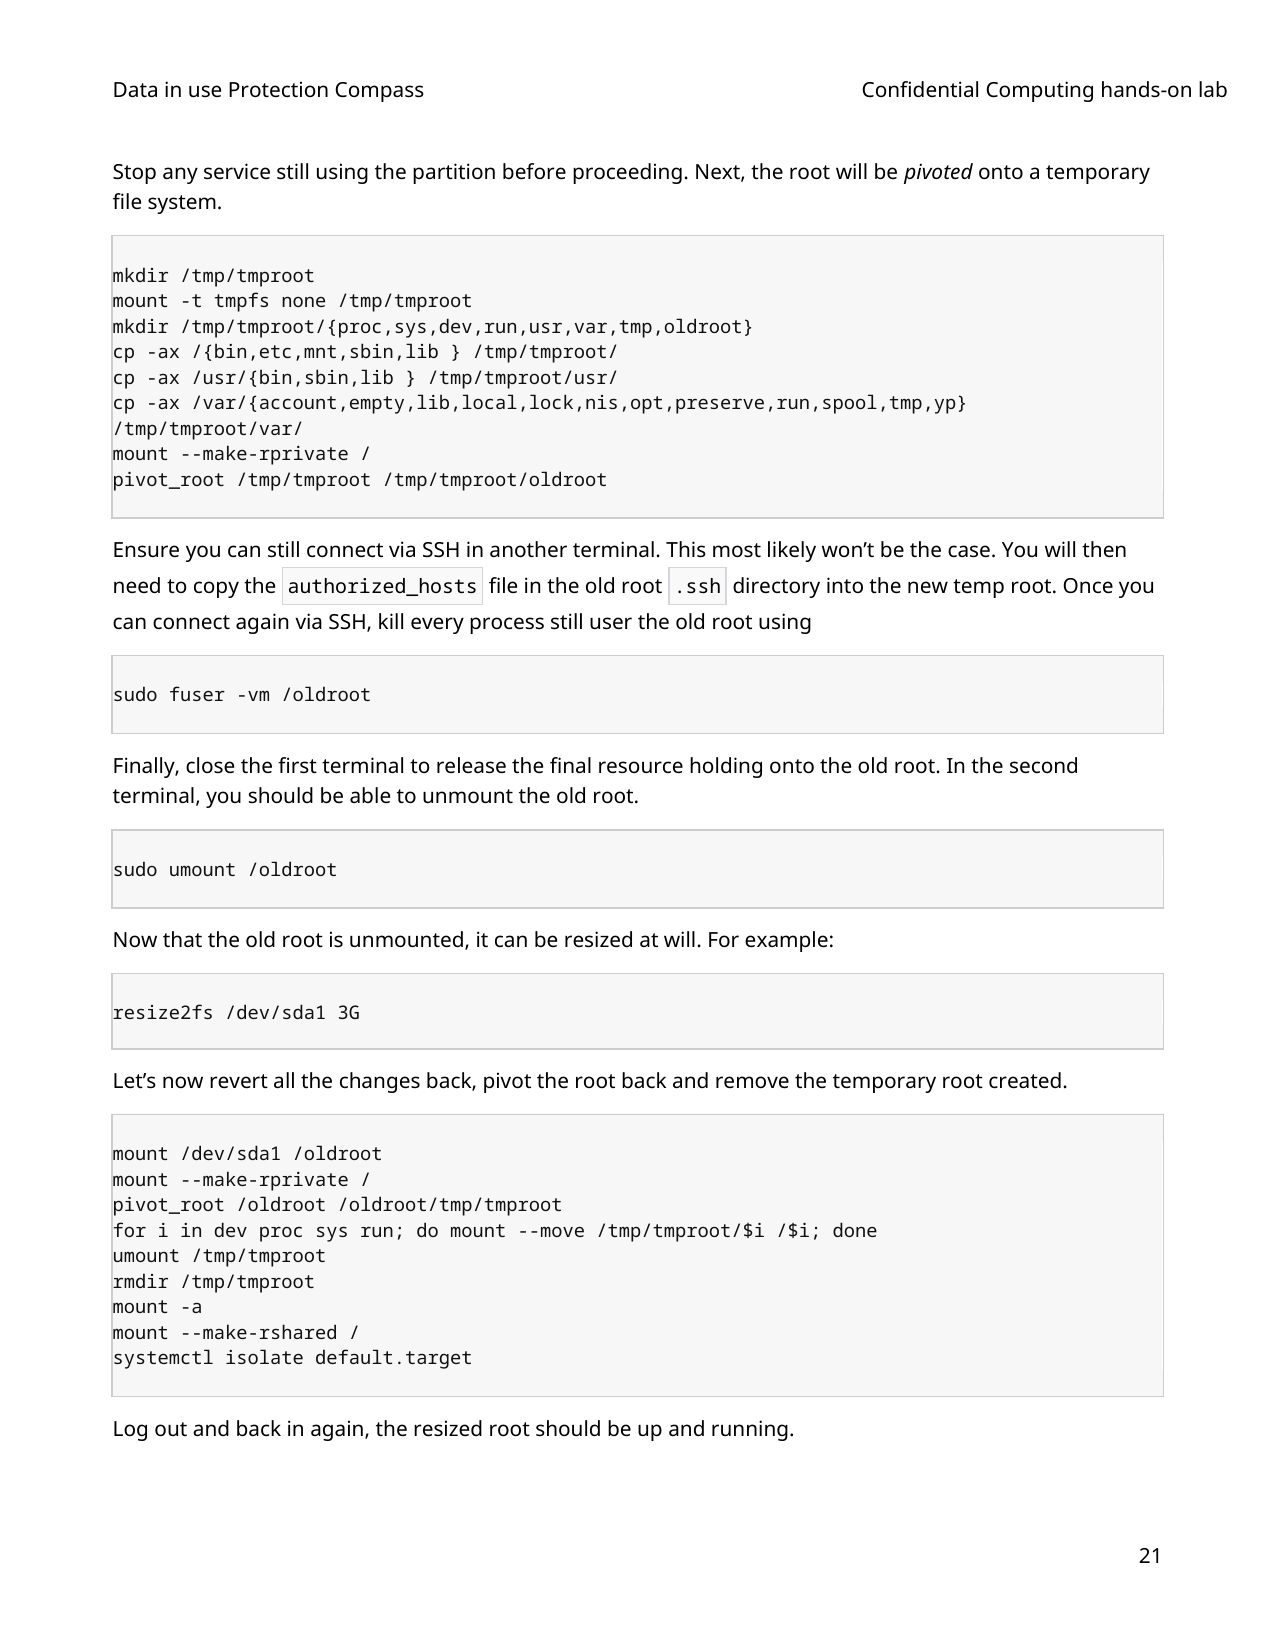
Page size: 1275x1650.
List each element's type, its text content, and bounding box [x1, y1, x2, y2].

text cp -ax /usr/{bin,sbin,lib } /tmp/tmproot/usr/ [113, 364, 1162, 389]
text Finally, close the first terminal to release the final resource holding onto the old root. In the second terminal, you should be able to unmount the old root. [112, 751, 1162, 810]
text mount -a [113, 1294, 1162, 1319]
text mount --make-rprivate / [113, 441, 1162, 466]
text sudo fuser -vm /oldroot [113, 682, 1162, 706]
text pivot_root /oldroot /oldroot/tmp/tmproot [113, 1192, 1162, 1217]
text umount /tmp/tmproot [113, 1243, 1162, 1268]
text mkdir /tmp/tmproot [113, 262, 1162, 287]
text mount -t tmpfs none /tmp/tmproot [113, 287, 1162, 313]
text Let’s now revert all the changes back, pivot the root back and remove the temporary root created. [112, 1066, 1162, 1094]
text mount /dev/sda1 /oldroot [113, 1141, 1162, 1166]
text pivot_root /tmp/tmproot /tmp/tmproot/oldroot [113, 466, 1162, 490]
text for i in dev proc sys run; do mount --move /tmp/tmproot/$i /$i; done [113, 1217, 1162, 1243]
text mkdir /tmp/tmproot/{proc,sys,dev,run,usr,var,tmp,oldroot} [113, 313, 1162, 338]
text sudo umount /oldroot [113, 856, 1162, 880]
text Now that the old root is unmounted, it can be resized at will. For example: [112, 925, 1162, 954]
text cp -ax /{bin,etc,mnt,sbin,lib } /tmp/tmproot/ [113, 338, 1162, 364]
text systemctl isolate default.target [113, 1345, 1162, 1369]
text rmdir /tmp/tmproot [113, 1268, 1162, 1294]
text resize2fs /dev/sda1 3G [113, 1000, 1162, 1024]
text Ensure you can still connect via SSH in another terminal. This most likely won’t be the case. You will then need to copy the authorized_hosts file in the old root .ssh directory into the new temp root. Once you can connect again via SSH, kill every process still user the old root using [112, 535, 1162, 636]
text mount --make-rprivate / [113, 1166, 1162, 1192]
text Log out and back in again, the resized root should be up and running. [112, 1414, 1162, 1442]
text cp -ax /var/{account,empty,lib,local,lock,nis,opt,preserve,run,spool,tmp,yp} /tmp/tmproot/var/ [113, 389, 1162, 441]
text Stop any service still using the partition before proceeding. Next, the root will be pivoted onto a temporary file system. [112, 157, 1162, 216]
text mount --make-rshared / [113, 1319, 1162, 1345]
